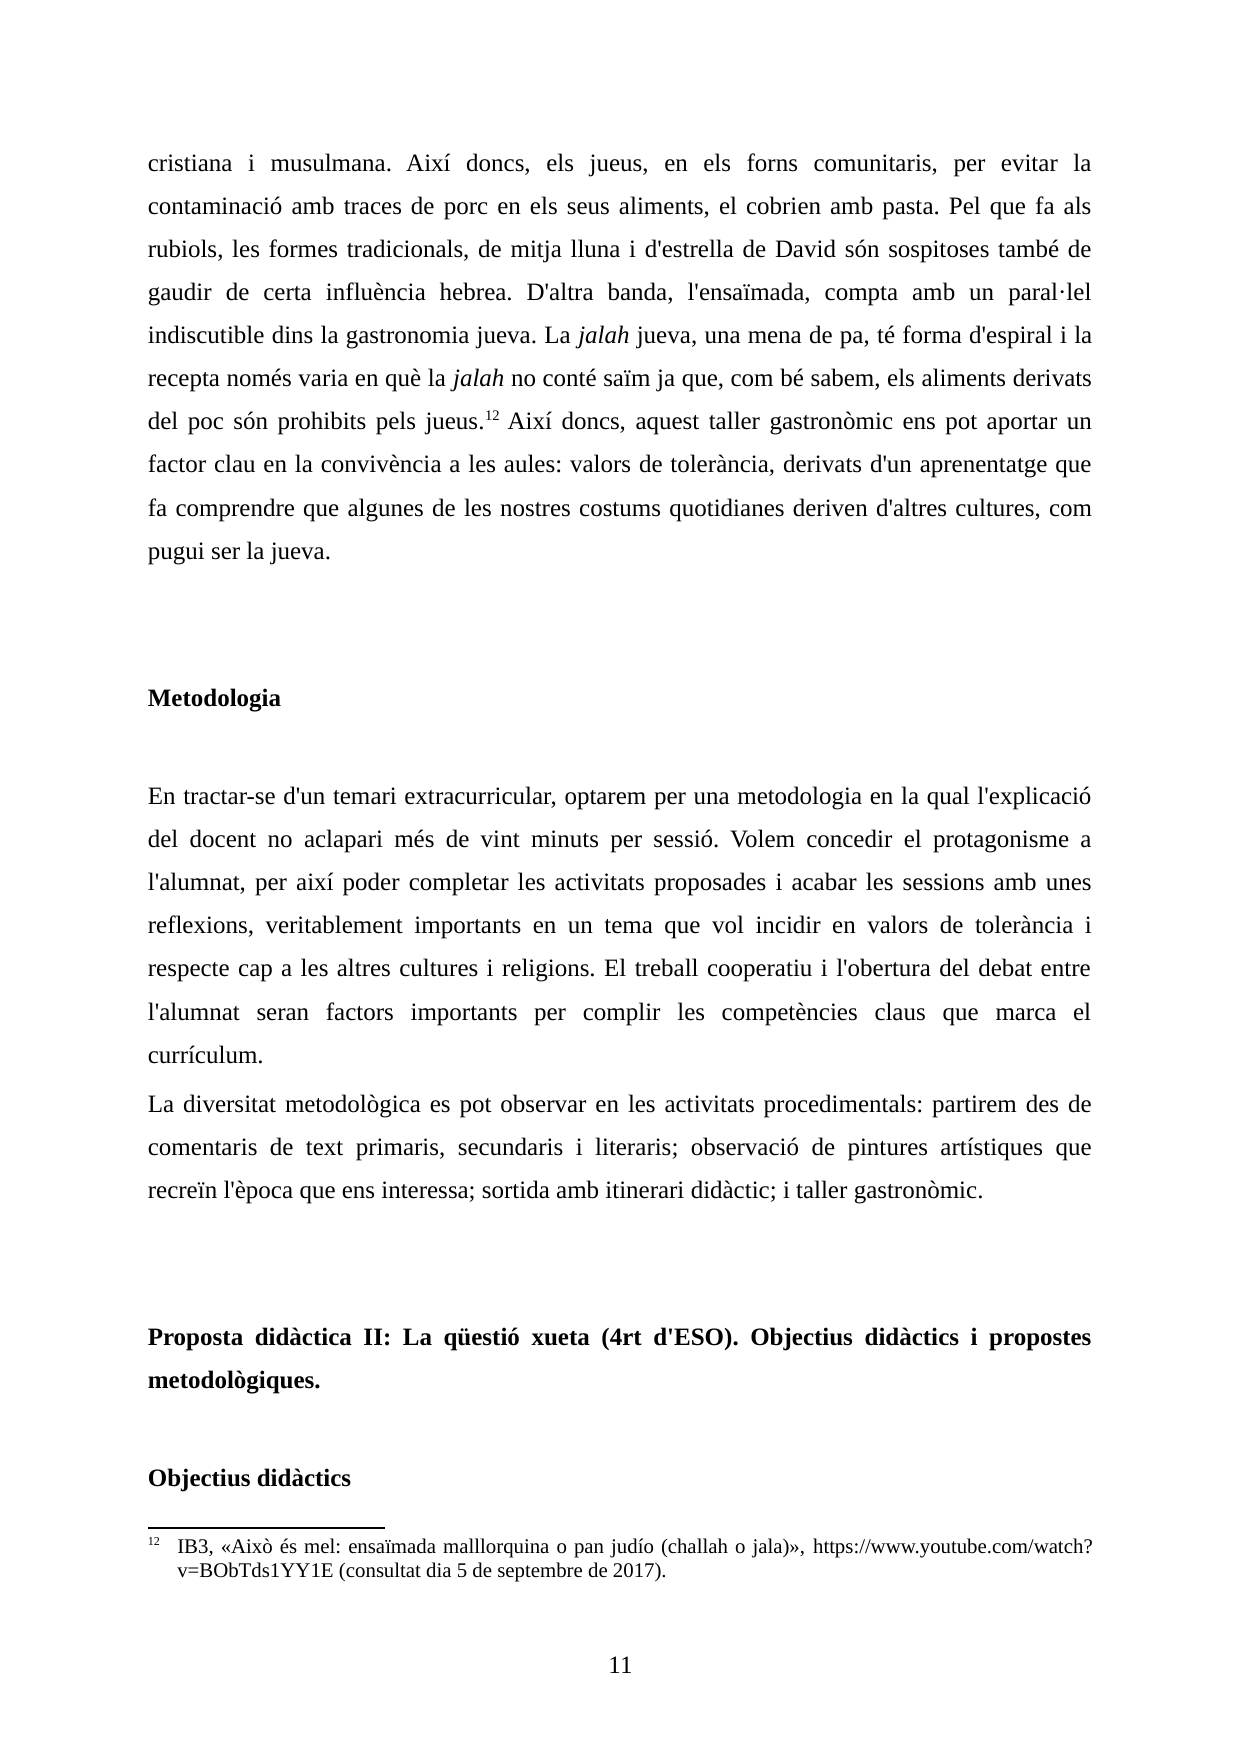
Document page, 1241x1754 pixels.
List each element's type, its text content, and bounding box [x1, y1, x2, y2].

text Objectius didàctics [148, 1463, 1093, 1492]
text La diversitat metodològica es pot observar en les activitats procedimentals: partirem des de comentaris de text primaris, secundaris i literaris; observació de pintures artístiques que recreïn l'època que ens interessa; sortida amb itinerari didàctic; i taller gastronòmic. [148, 1089, 1093, 1204]
text En tractar-se d'un temari extracurricular, optarem per una metodologia en la qual l'explicació del docent no aclapari més de vint minuts per sessió. Volem concedir el protagonisme a l'alumnat, per així poder completar les activitats proposades i acabar les sessions amb unes reflexions, veritablement importants en un tema que vol incidir en valors de tolerància i respecte cap a les altres cultures i religions. El treball cooperatiu i l'obertura del debat entre l'alumnat seran factors importants per complir les competències claus que marca el currículum. [148, 781, 1093, 1068]
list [148, 148, 1093, 564]
text Proposta didàctica II: La qüestió xueta (4rt d'ESO). Objectius didàctics i propostes metodològiques. [148, 1322, 1093, 1394]
text Metodologia [148, 683, 1093, 712]
